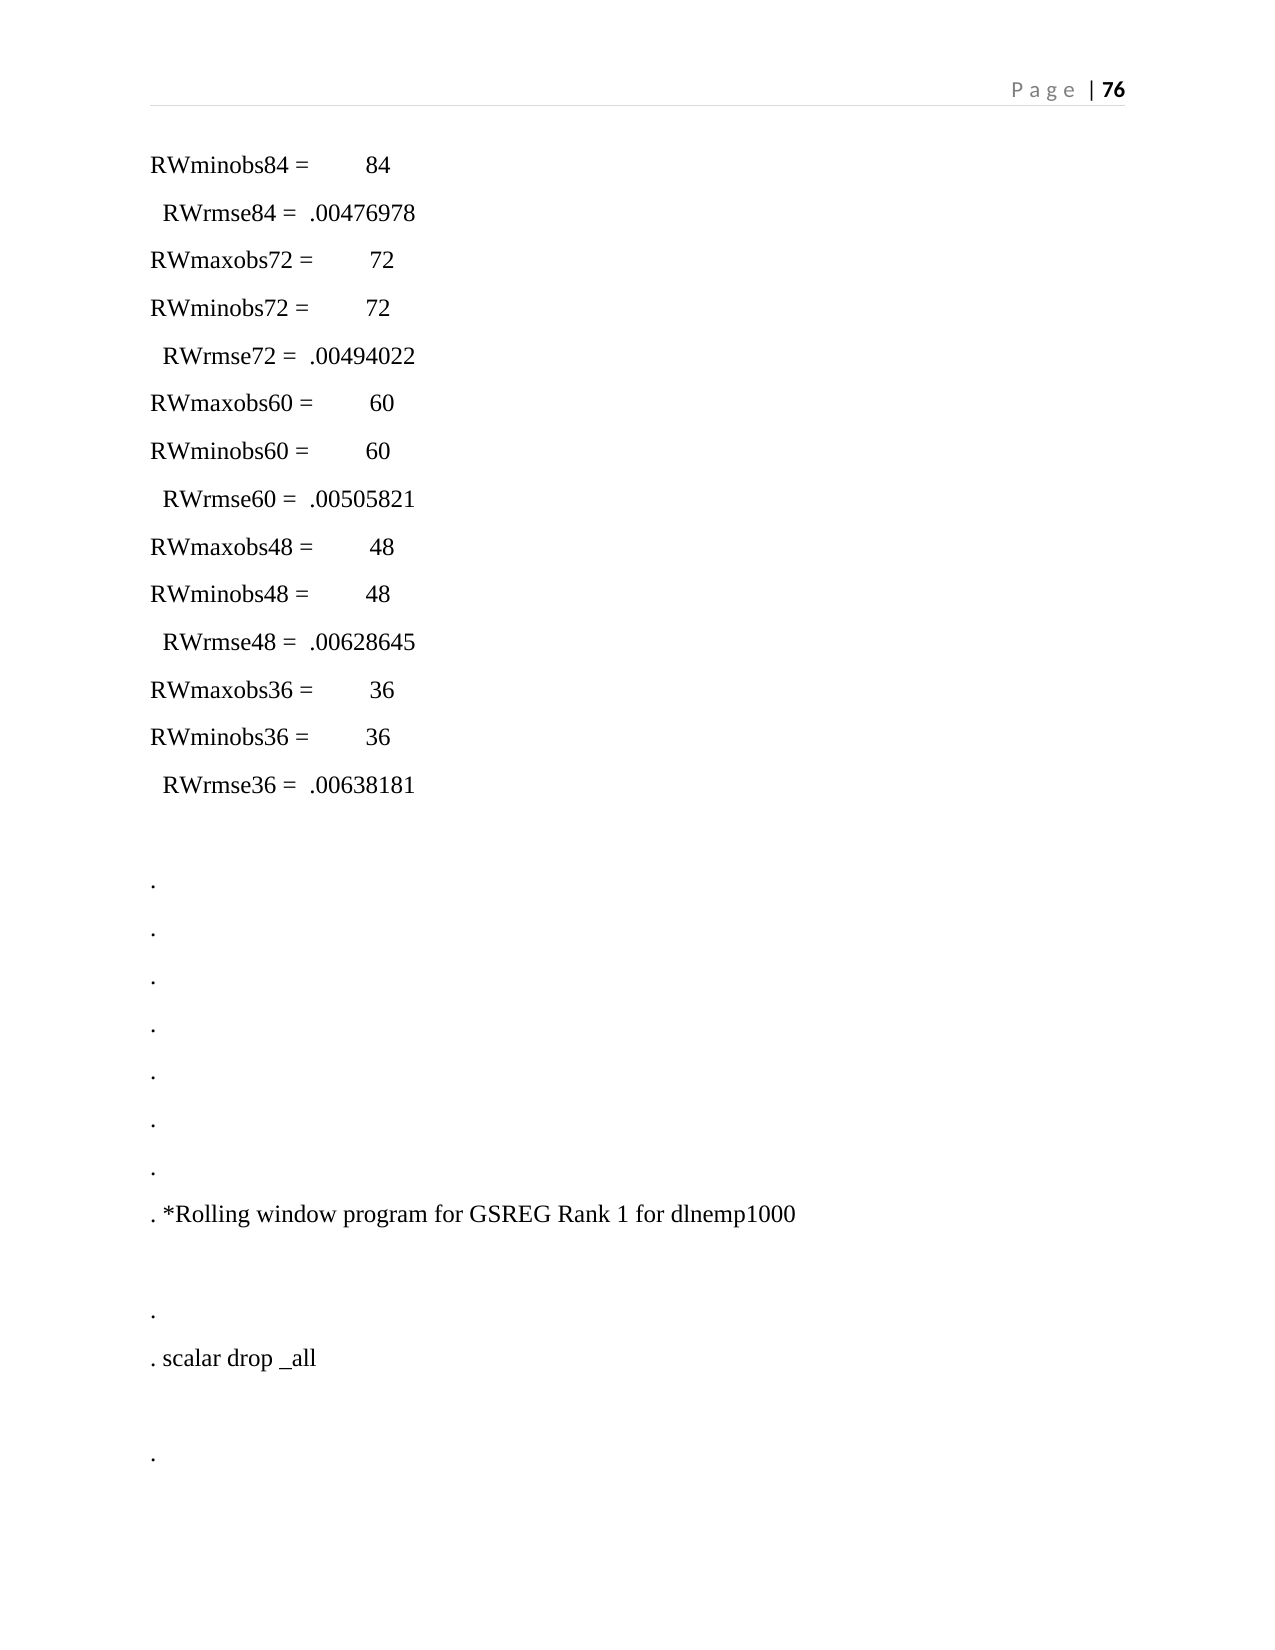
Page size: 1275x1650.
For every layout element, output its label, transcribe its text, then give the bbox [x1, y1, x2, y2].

text RWrmse48 = .00628645 [150, 627, 1125, 656]
text . [150, 1104, 1125, 1133]
text RWmaxobs72 = 72 [150, 245, 1125, 274]
text RWminobs60 = 60 [150, 436, 1125, 465]
text RWminobs84 = 84 [150, 150, 1125, 179]
text . [150, 1438, 1125, 1467]
text RWrmse72 = .00494022 [150, 341, 1125, 369]
text . [150, 913, 1125, 942]
text RWminobs48 = 48 [150, 579, 1125, 608]
text . scalar drop _all [150, 1343, 1125, 1371]
text RWminobs72 = 72 [150, 293, 1125, 322]
text RWrmse36 = .00638181 [150, 770, 1125, 799]
text RWminobs36 = 36 [150, 722, 1125, 751]
text . *Rolling window program for GSREG Rank 1 for dlnemp1000 [150, 1199, 1125, 1228]
text RWmaxobs60 = 60 [150, 388, 1125, 417]
text RWrmse84 = .00476978 [150, 198, 1125, 226]
text . [150, 1009, 1125, 1037]
text . [150, 1056, 1125, 1085]
text RWmaxobs36 = 36 [150, 675, 1125, 703]
text . [150, 1295, 1125, 1324]
text . [150, 1152, 1125, 1181]
text . [150, 866, 1125, 894]
text . [150, 961, 1125, 990]
text RWmaxobs48 = 48 [150, 532, 1125, 560]
text RWrmse60 = .00505821 [150, 484, 1125, 513]
